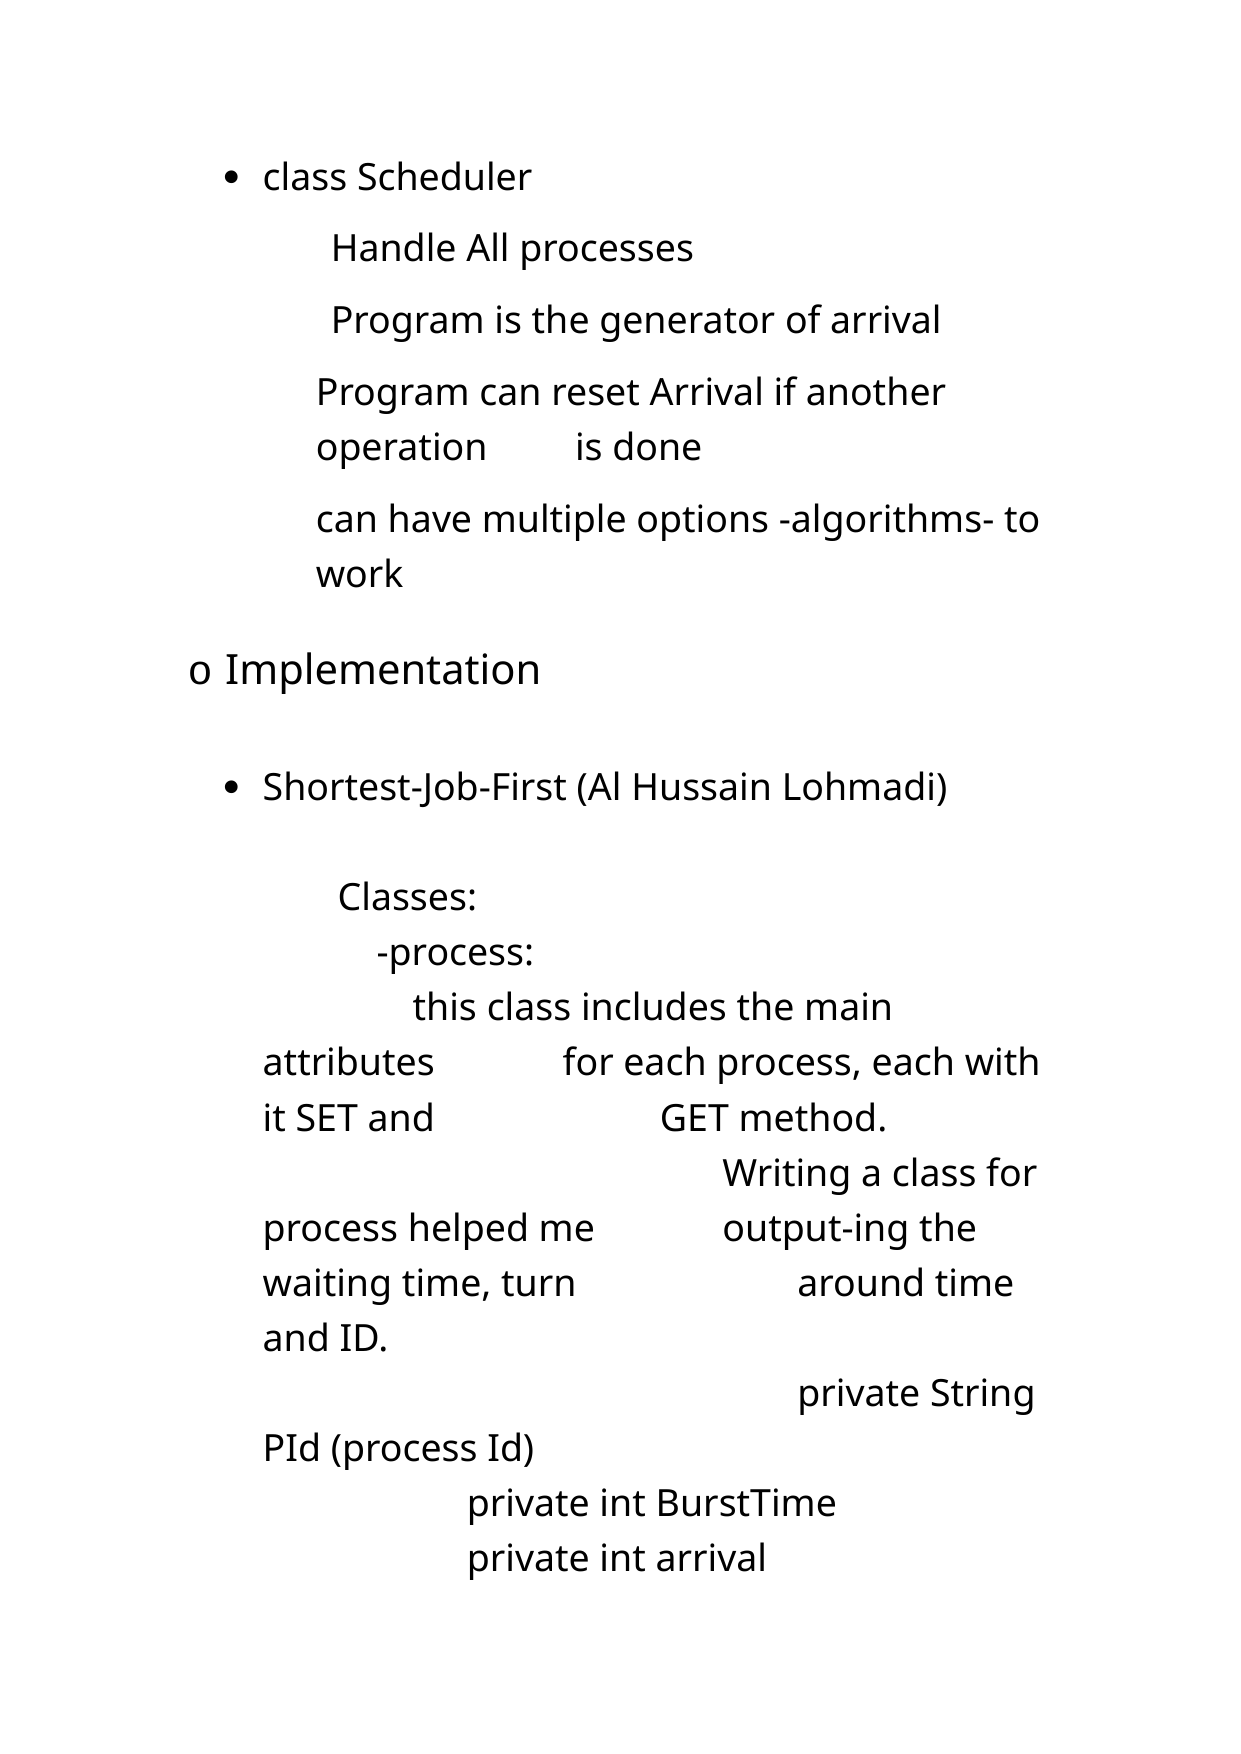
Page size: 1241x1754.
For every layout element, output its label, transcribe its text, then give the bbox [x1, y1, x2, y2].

list Shortest-Job-First (Al Hussain Lohmadi) Classes: -process: this class includes the main attributes for each process, each with it SET and GET method. Writing a class for process helped me output-ing the waiting time, turn around time and ID. private String PId (process Id) [225, 760, 1053, 1472]
text Program can reset Arrival if another operation is done [316, 365, 1053, 471]
list class Scheduler [225, 150, 1053, 201]
subtitle Implementation [187, 640, 1053, 697]
list private int BurstTime [262, 1477, 1053, 1528]
text Handle All processes [187, 222, 1053, 273]
text can have multiple options -algorithms- to work [316, 492, 1053, 598]
list private int arrival [262, 1532, 1053, 1583]
text Program is the generator of arrival [187, 293, 1053, 344]
